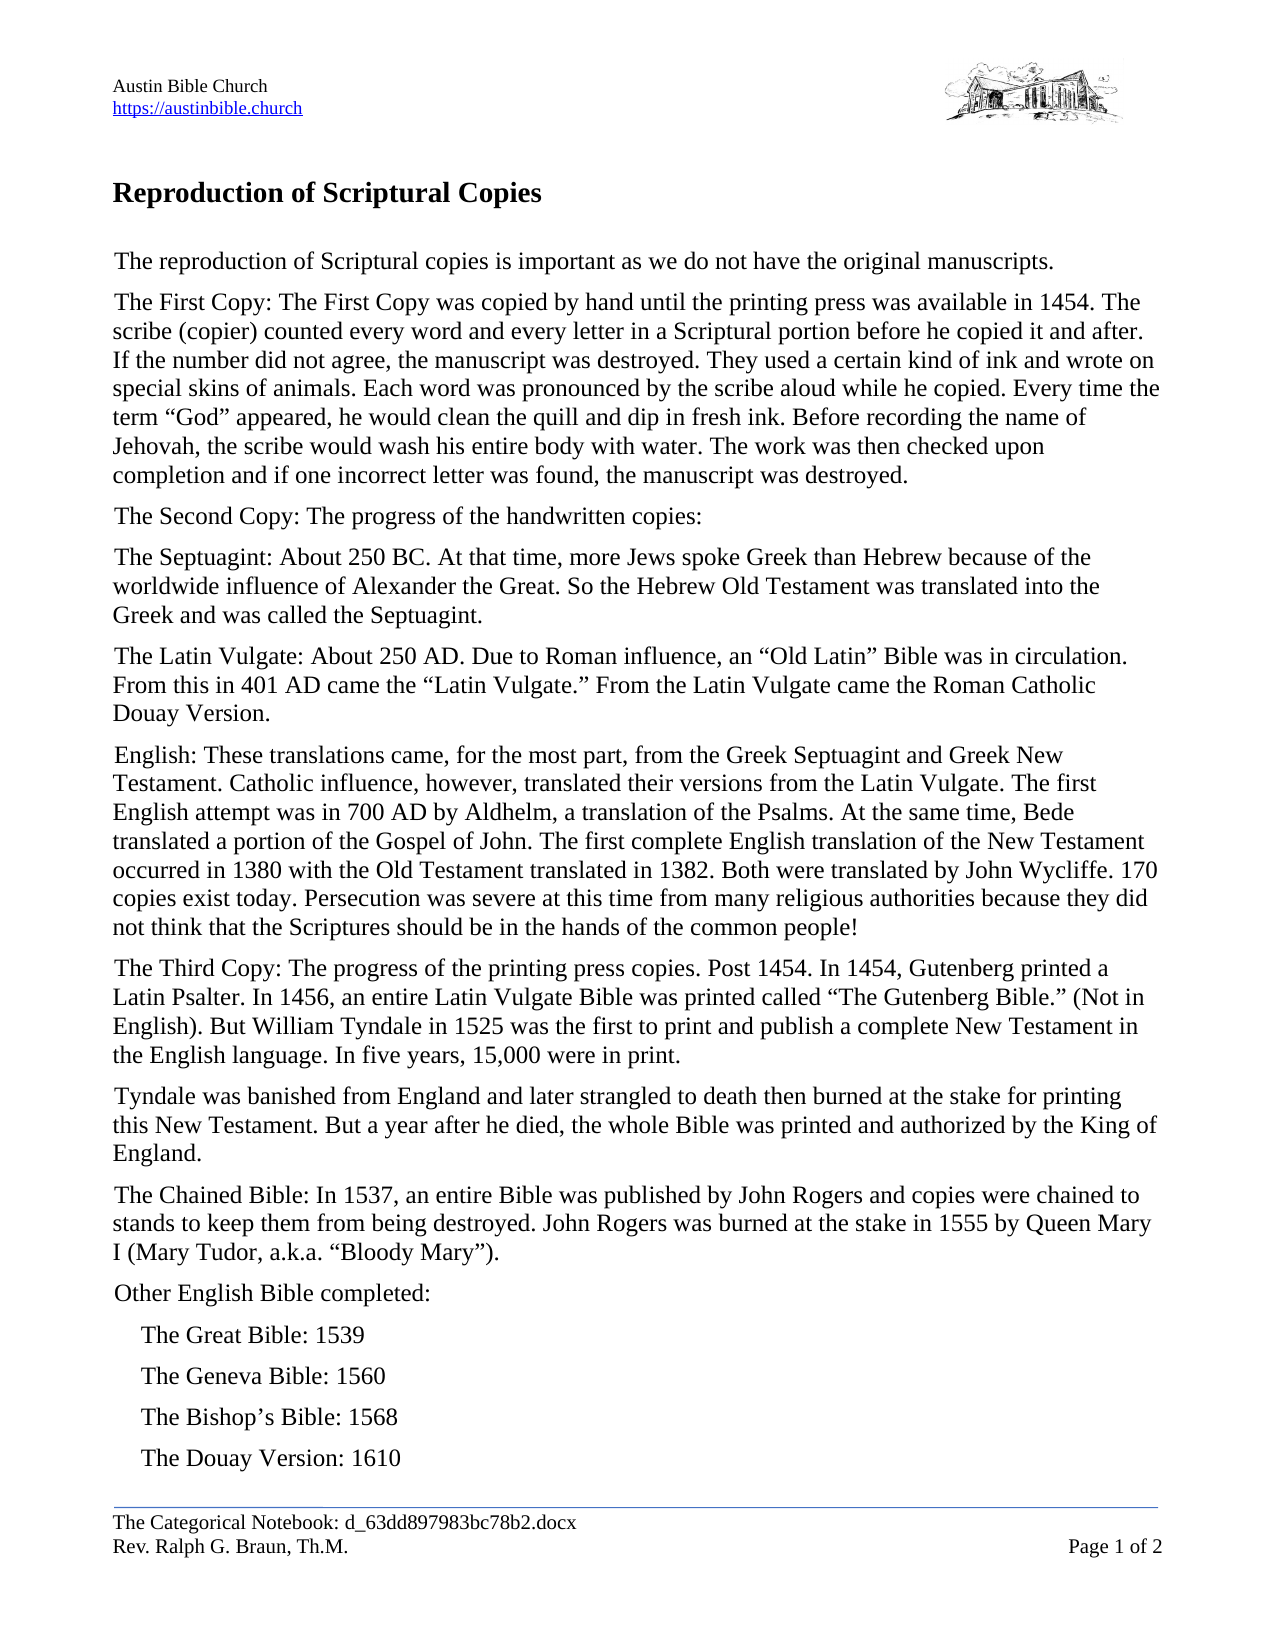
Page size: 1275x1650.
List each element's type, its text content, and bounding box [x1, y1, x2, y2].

text The First Copy: The First Copy was copied by hand until the printing press was available in 1454. The scribe (copier) counted every word and every letter in a Scriptural portion before he copied it and after. If the number did not agree, the manuscript was destroyed. They used a certain kind of ink and wrote on special skins of animals. Each word was pronounced by the scribe aloud while he copied. Every time the term “God” appeared, he would clean the quill and dip in fresh ink. Before recording the name of Jehovah, the scribe would wash his entire body with water. The work was then checked upon completion and if one incorrect letter was found, the manuscript was destroyed. [112, 287, 1162, 488]
text The Great Bible: 1539 [141, 1320, 1162, 1348]
text The Septuagint: About 250 BC. At that time, more Jews spoke Greek than Hebrew because of the worldwide influence of Alexander the Great. So the Hebrew Old Testament was translated into the Greek and was called the Septuagint. [112, 542, 1162, 628]
text The Douay Version: 1610 [141, 1443, 1162, 1472]
picture [944, 58, 1124, 125]
text The Second Copy: The progress of the handwritten copies: [112, 501, 1162, 530]
text Tyndale was banished from England and later strangled to death then burned at the stake for printing this New Testament. But a year after he died, the whole Bible was printed and authorized by the King of England. [112, 1081, 1162, 1167]
text The Latin Vulgate: About 250 AD. Due to Roman influence, an “Old Latin” Bible was in circulation. From this in 401 AD came the “Latin Vulgate.” From the Latin Vulgate came the Roman Catholic Douay Version. [112, 641, 1162, 727]
text The Geneva Bible: 1560 [141, 1361, 1162, 1390]
text The Third Copy: The progress of the printing press copies. Post 1454. In 1454, Gutenberg printed a Latin Psalter. In 1456, an entire Latin Vulgate Bible was printed called “The Gutenberg Bible.” (Not in English). But William Tyndale in 1525 was the first to print and publish a complete New Testament in the English language. In five years, 15,000 were in print. [112, 953, 1162, 1068]
subtitle Reproduction of Scriptural Copies [112, 175, 1162, 208]
text Other English Bible completed: [112, 1278, 1162, 1307]
text The Chained Bible: In 1537, an entire Bible was published by John Rogers and copies were chained to stands to keep them from being destroyed. John Rogers was burned at the stake in 1555 by Queen Mary I (Mary Tudor, a.k.a. “Bloody Mary”). [112, 1180, 1162, 1266]
text The Bishop’s Bible: 1568 [141, 1402, 1162, 1431]
text The reproduction of Scriptural copies is important as we do not have the original manuscripts. [112, 246, 1162, 275]
text English: These translations came, for the most part, from the Greek Septuagint and Greek New Testament. Catholic influence, however, translated their versions from the Latin Vulgate. The first English attempt was in 700 AD by Aldhelm, a translation of the Psalms. At the same time, Bede translated a portion of the Gospel of John. The first complete English translation of the New Testament occurred in 1380 with the Old Testament translated in 1382. Both were translated by John Wycliffe. 170 copies exist today. Persecution was severe at this time from many religious authorities because they did not think that the Scriptures should be in the hands of the common people! [112, 740, 1162, 941]
